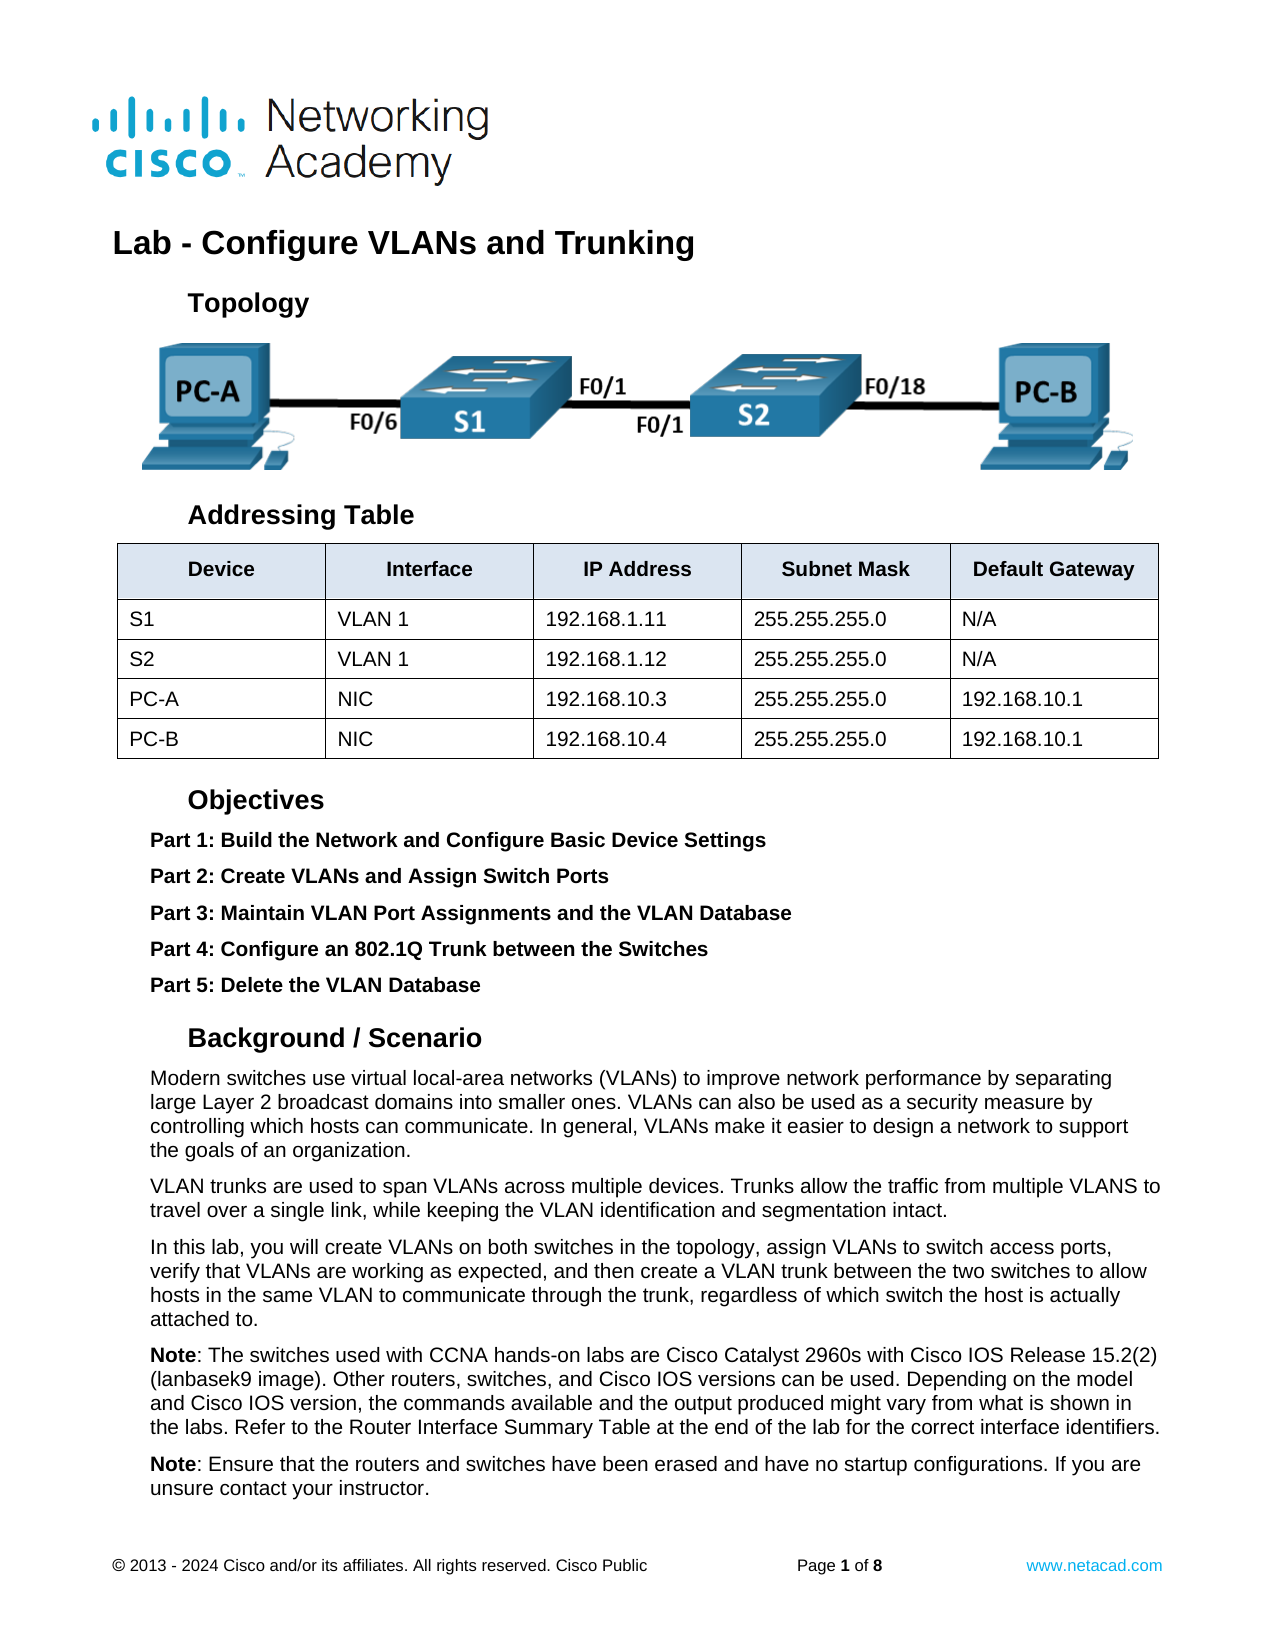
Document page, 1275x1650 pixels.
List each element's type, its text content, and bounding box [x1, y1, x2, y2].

text Part 3: Maintain VLAN Port Assignments and the VLAN Database [150, 900, 1162, 924]
text Note: The switches used with CCNA hands-on labs are Cisco Catalyst 2960s with Cisco IOS Release 15.2(2) (lanbasek9 image). Other routers, switches, and Cisco IOS versions can be used. Depending on the model and Cisco IOS version, the commands available and the output produced might vary from what is shown in the labs. Refer to the Router Interface Summary Table at the end of the lab for the correct interface identifiers. [150, 1343, 1162, 1439]
table_cell S2 [118, 640, 325, 678]
table_header Device [118, 544, 325, 598]
text In this lab, you will create VLANs on both switches in the topology, assign VLANs to switch access ports, verify that VLANs are working as expected, and then create a VLAN trunk between the two switches to allow hosts in the same VLAN to communicate through the trunk, regardless of which switch the host is actually attached to. [150, 1235, 1162, 1331]
text VLAN trunks are used to span VLANs across multiple devices. Trunks allow the traffic from multiple VLANS to travel over a single link, while keeping the VLAN identification and segmentation intact. [150, 1174, 1162, 1222]
table_cell 192.168.1.12 [534, 640, 741, 678]
table_header IP Address [534, 544, 741, 598]
picture [82, 81, 507, 214]
table_cell 192.168.10.1 [951, 679, 1158, 718]
table_cell VLAN 1 [326, 600, 533, 638]
table_header Default Gateway [951, 544, 1158, 598]
table_cell S1 [118, 600, 325, 638]
table_cell 192.168.10.1 [951, 719, 1158, 758]
table_cell 255.255.255.0 [742, 640, 950, 678]
table_cell PC-B [118, 719, 325, 758]
text Part 5: Delete the VLAN Database [150, 973, 1162, 997]
text Note: Ensure that the routers and switches have been erased and have no startup configurations. If you are unsure contact your instructor. [150, 1451, 1162, 1499]
table_cell 255.255.255.0 [742, 719, 950, 758]
text Part 1: Build the Network and Configure Basic Device Settings [150, 827, 1162, 851]
text Part 2: Create VLANs and Assign Switch Ports [150, 864, 1162, 888]
table_cell N/A [951, 640, 1158, 678]
table_header Interface [326, 544, 533, 598]
table_cell VLAN 1 [326, 640, 533, 678]
table_cell 192.168.10.3 [534, 679, 741, 718]
picture [142, 343, 1133, 470]
subtitle Background / Scenario [112, 1022, 1162, 1053]
text Modern switches use virtual local-area networks (VLANs) to improve network performance by separating large Layer 2 broadcast domains into smaller ones. VLANs can also be used as a security measure by controlling which hosts can communicate. In general, VLANs make it easier to design a network to support the goals of an organization. [150, 1066, 1162, 1162]
table_cell PC-A [118, 679, 325, 718]
table_cell NIC [326, 719, 533, 758]
table_cell 192.168.1.11 [534, 600, 741, 638]
table_cell 255.255.255.0 [742, 600, 950, 638]
table_header Subnet Mask [742, 544, 950, 598]
text Part 4: Configure an 802.1Q Trunk between the Switches [150, 937, 1162, 961]
subtitle Addressing Table [112, 499, 1162, 530]
subtitle Topology [112, 287, 1162, 318]
table_cell NIC [326, 679, 533, 718]
table_cell 192.168.10.4 [534, 719, 741, 758]
subtitle Objectives [112, 784, 1162, 815]
table_cell 255.255.255.0 [742, 679, 950, 718]
table_cell N/A [951, 600, 1158, 638]
